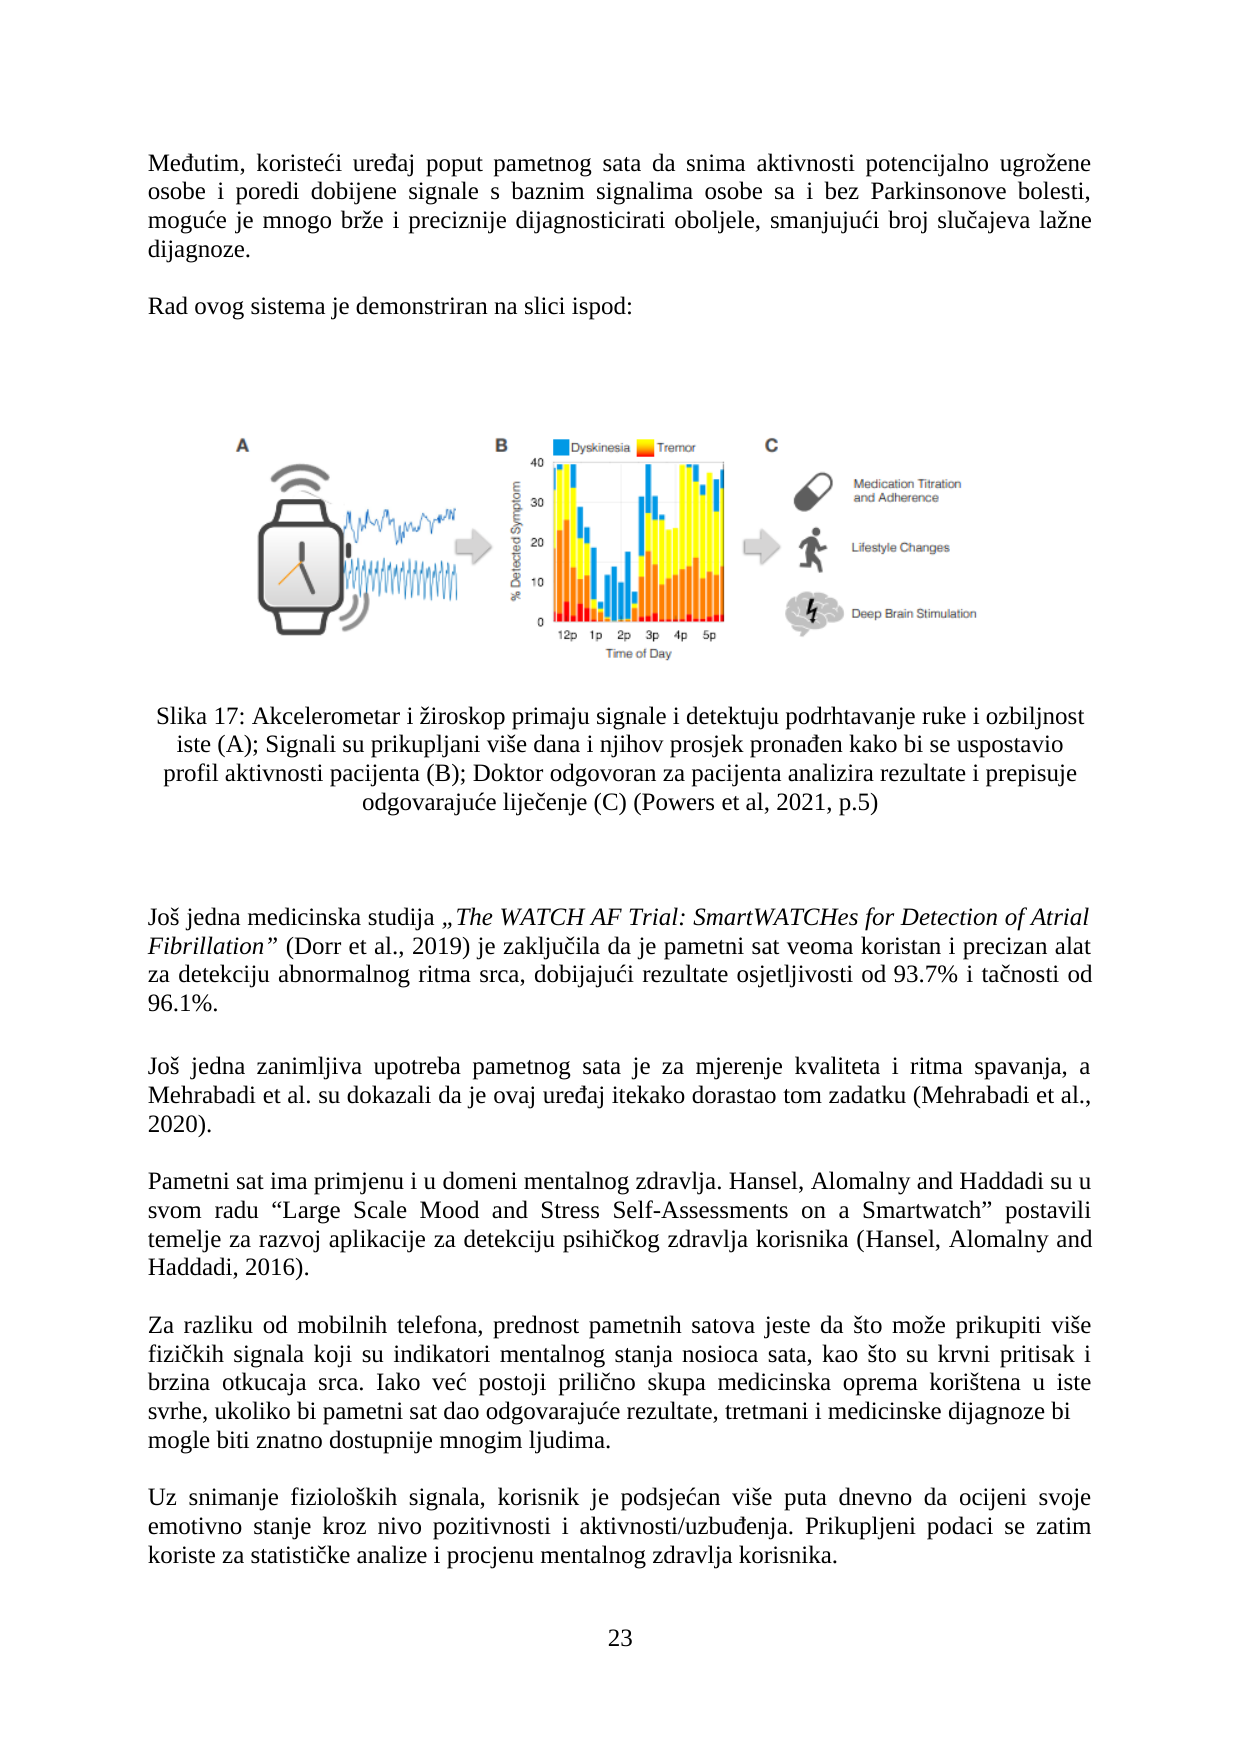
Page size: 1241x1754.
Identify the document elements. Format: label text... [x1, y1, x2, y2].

text Za razliku od mobilnih telefona, prednost pametnih satova jeste da što može prikupiti više fizičkih signala koji su indikatori mentalnog stanja nosioca sata, kao što su krvni pritisak i brzina otkucaja srca. Iako već postoji prilično skupa medicinska oprema korištena u iste svrhe, ukoliko bi pametni sat dao odgovarajuće rezultate, tretmani i medicinske dijagnoze bi [148, 1310, 1092, 1425]
text Međutim, koristeći uređaj poput pametnog sata da snima aktivnosti potencijalno ugrožene osobe i poredi dobijene signale s baznim signalima osobe sa i bez Parkinsonove bolesti, moguće je mnogo brže i preciznije dijagnosticirati oboljele, smanjujući broj slučajeva lažne dijagnoze. [148, 148, 1092, 263]
text Pametni sat ima primjenu i u domeni mentalnog zdravlja. Hansel, Alomalny and Haddadi su u svom radu “Large Scale Mood and Stress Self-Assessments on a Smartwatch” postavili temelje za razvoj aplikacije za detekciju psihičkog zdravlja korisnika (Hansel, Alomalny and Haddadi, 2016). [148, 1166, 1092, 1281]
text Još jedna zanimljiva upotreba pametnog sata je za mjerenje kvaliteta i ritma spavanja, a Mehrabadi et al. su dokazali da je ovaj uređaj itekako dorastao tom zadatku (Mehrabadi et al., 2020). [148, 1051, 1092, 1137]
picture [179, 377, 1061, 673]
text Uz snimanje fizioloških signala, korisnik je podsjećan više puta dnevno da ocijeni svoje emotivno stanje kroz nivo pozitivnosti i aktivnosti/uzbuđenja. Prikupljeni podaci se zatim koriste za statističke analize i procjenu mentalnog zdravlja korisnika. [148, 1482, 1092, 1569]
text Još jedna medicinska studija „The WATCH AF Trial: SmartWATCHes for Detection of Atrial Fibrillation” (Dorr et al., 2019) je zaključila da je pametni sat veoma koristan i precizan alat za detekciju abnormalnog ritma srca, dobijajući rezultate osjetljivosti od 93.7% i tačnosti od 96.1%. [148, 902, 1092, 1017]
text mogle biti znatno dostupnije mnogim ljudima. [148, 1425, 1092, 1454]
text Rad ovog sistema je demonstriran na slici ispod: [148, 291, 1092, 320]
text Slika 17: Akcelerometar i žiroskop primaju signale i detektuju podrhtavanje ruke i ozbiljnost iste (A); Signali su prikupljani više dana i njihov prosjek pronađen kako bi se uspostavio profil aktivnosti pacijenta (B); Doktor odgovoran za pacijenta analizira rezultate i prepisuje odgovarajuće liječenje (C) (Powers et al, 2021, p.5) [148, 701, 1092, 816]
